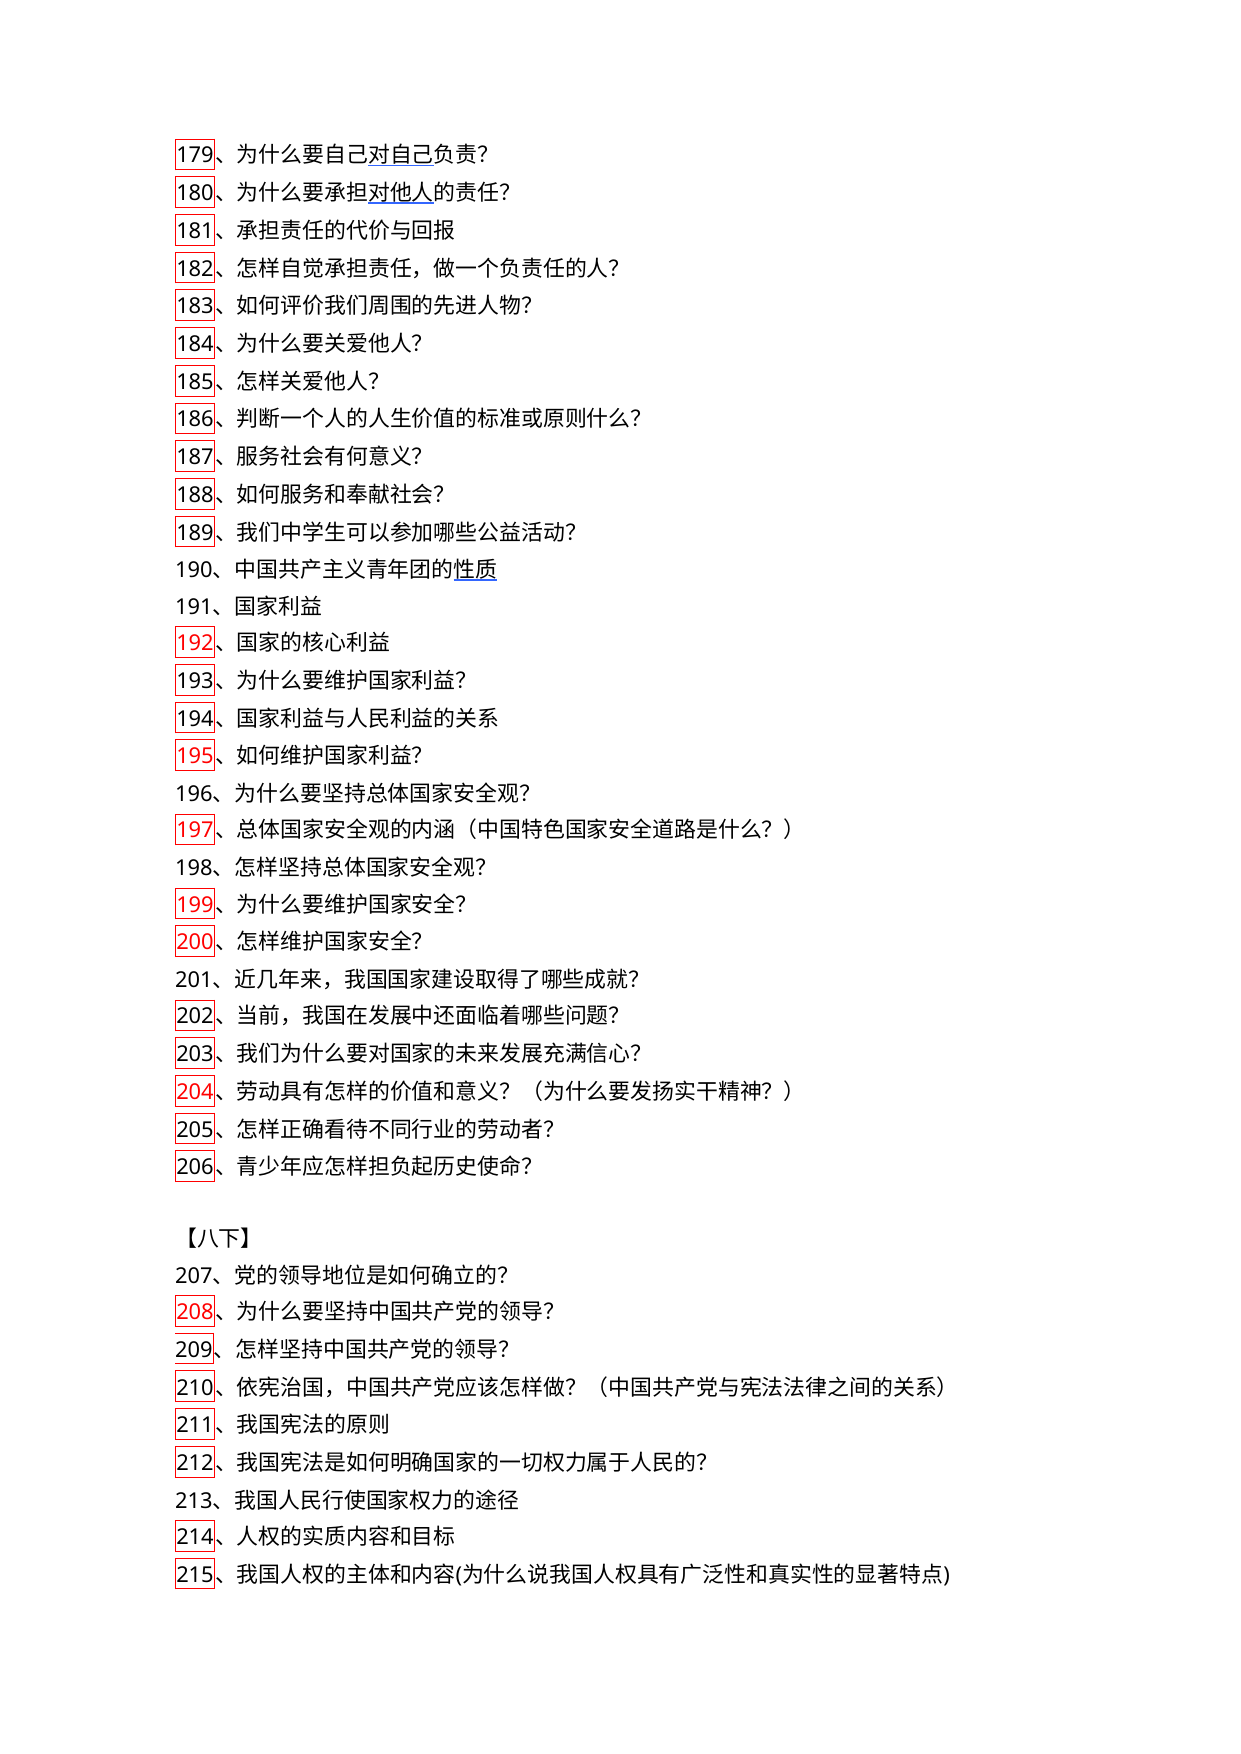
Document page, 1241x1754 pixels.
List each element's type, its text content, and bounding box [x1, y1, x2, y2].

text 186、判断一个人的人生价值的标准或原则什么？ [175, 401, 1200, 434]
text 187、服务社会有何意义？ [175, 439, 1200, 472]
text 208、为什么要坚持中国共产党的领导？ [175, 1294, 1191, 1327]
text 206、青少年应怎样担负起历史使命？ [175, 1149, 1200, 1182]
text 185、怎样关爱他人？ [215, 364, 1196, 397]
text 201、近几年来，我国国家建设取得了哪些成就？ [175, 962, 1181, 994]
text 190、中国共产主义青年团的性质 [175, 552, 1200, 584]
text 181、承担责任的代价与回报 [215, 213, 1200, 246]
text 194、国家利益与人民利益的关系 [215, 701, 1181, 733]
text 199、为什么要维护国家安全？ [215, 887, 1181, 919]
text 204、劳动具有怎样的价值和意义？（为什么要发扬实干精神？） [175, 1074, 1181, 1107]
text 209、怎样坚持中国共产党的领导？ [214, 1332, 1200, 1364]
text 198、怎样坚持总体国家安全观？ [175, 850, 1200, 882]
text 203、我们为什么要对国家的未来发展充满信心？ [175, 1036, 1181, 1069]
text 214、人权的实质内容和目标 [175, 1519, 1200, 1552]
text 185、怎样关爱他人？ [176, 366, 214, 396]
text 191、国家利益 [175, 589, 1200, 621]
text 211、我国宪法的原则 [175, 1407, 1191, 1440]
text 189、我们中学生可以参加哪些公益活动？ [175, 514, 1200, 547]
text 184、为什么要关爱他人？ [175, 326, 1196, 359]
text 188、如何服务和奉献社会？ [215, 477, 1200, 510]
text 179、为什么要自己对自己负责？ [175, 137, 1200, 170]
text 182、怎样自觉承担责任，做一个负责任的人？ [215, 251, 1200, 283]
text 197、总体国家安全观的内涵（中国特色国家安全道路是什么？） [175, 812, 1181, 845]
text 183、如何评价我们周围的先进人物？ [175, 288, 1200, 321]
text 193、为什么要维护国家利益？ [215, 663, 1181, 696]
text 207、党的领导地位是如何确立的？ [175, 1258, 1191, 1289]
text 192、国家的核心利益 [175, 625, 1200, 658]
text 196、为什么要坚持总体国家安全观？ [175, 776, 1200, 808]
text 200、怎样维护国家安全？ [175, 924, 1181, 957]
text 180、为什么要承担对他人的责任？ [175, 175, 1200, 208]
text 205、怎样正确看待不同行业的劳动者？ [215, 1112, 1200, 1144]
text 【八下】 [175, 1221, 1191, 1253]
text 210、依宪治国，中国共产党应该怎样做？（中国共产党与宪法法律之间的关系） [175, 1369, 1191, 1402]
text 213、我国人民行使国家权力的途径 [175, 1483, 1191, 1514]
text 212、我国宪法是如何明确国家的一切权力属于人民的？ [215, 1445, 1191, 1478]
text 202、当前，我国在发展中还面临着哪些问题？ [175, 998, 1200, 1031]
text 195、如何维护国家利益？ [175, 738, 1181, 771]
text 215、我国人权的主体和内容(为什么说我国人权具有广泛性和真实性的显著特点) [215, 1557, 1200, 1589]
